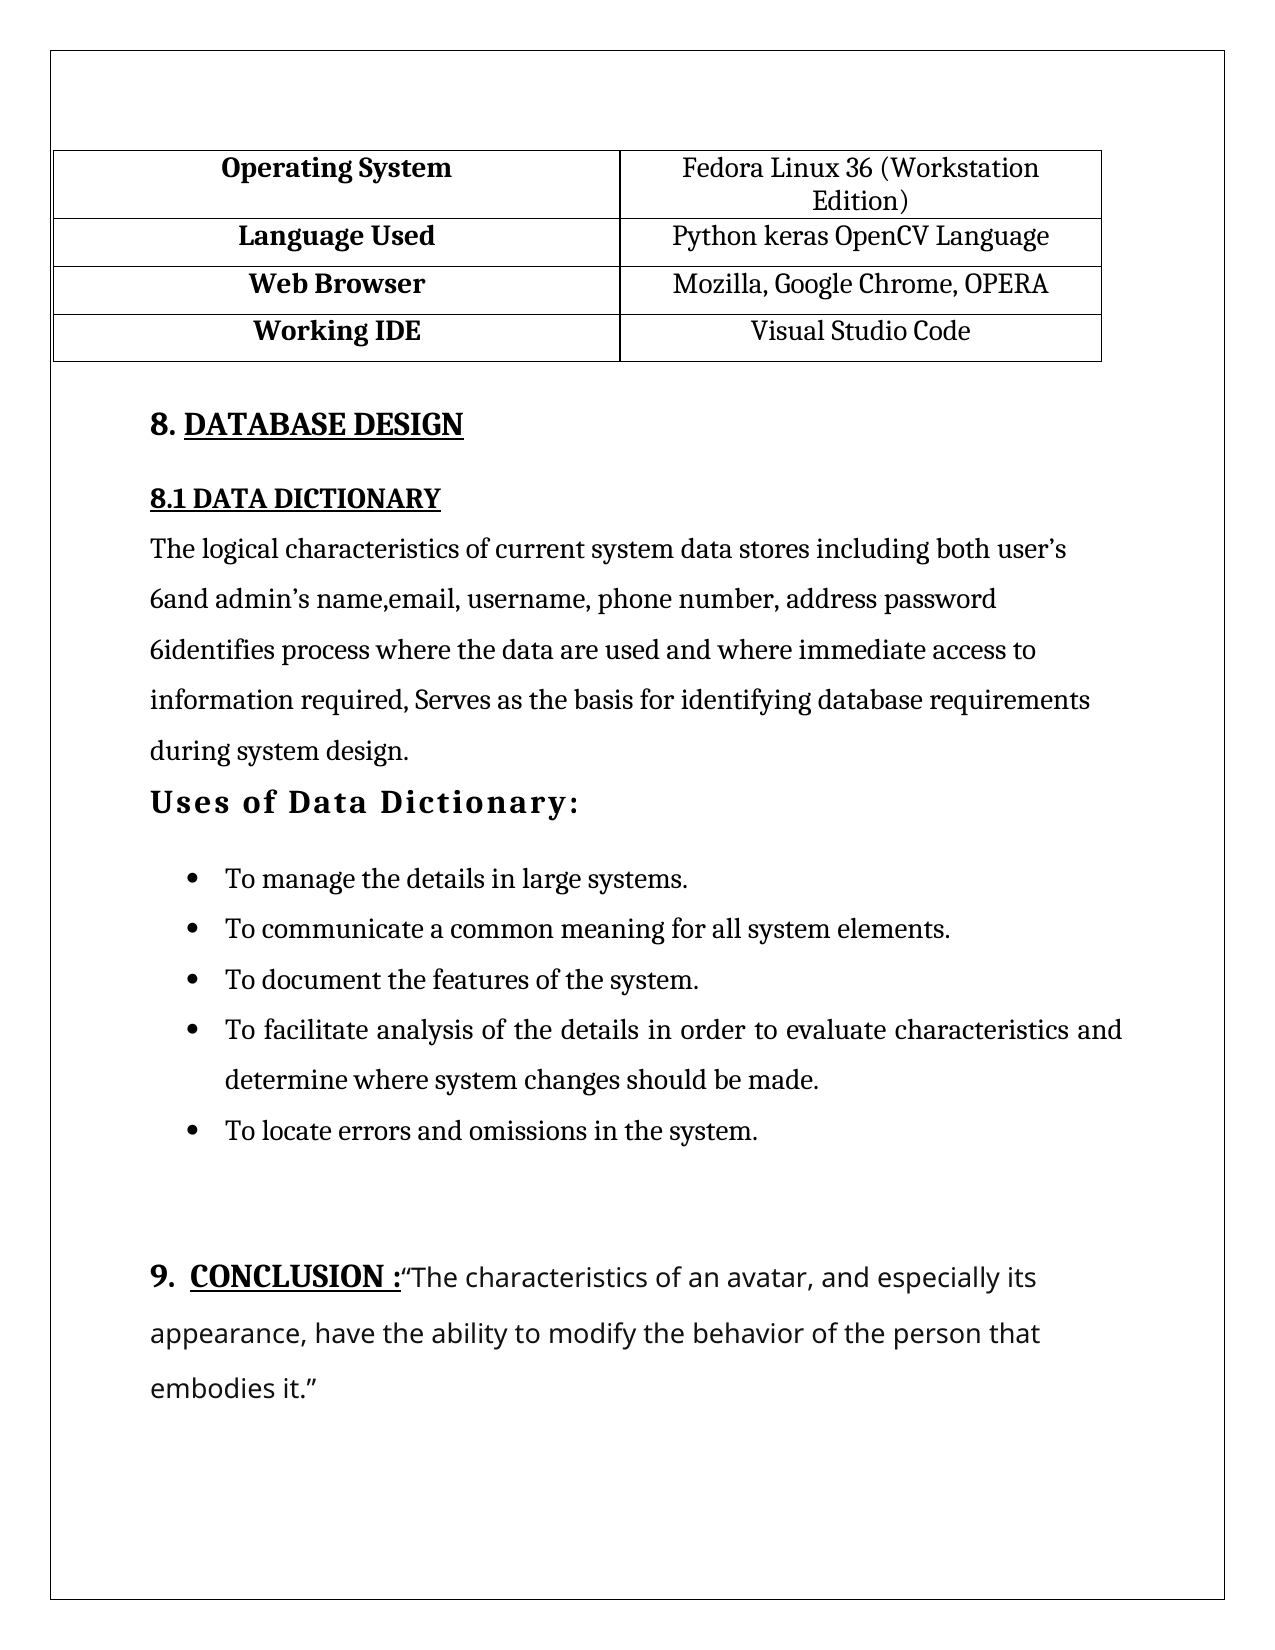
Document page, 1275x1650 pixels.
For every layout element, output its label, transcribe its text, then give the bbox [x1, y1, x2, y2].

text 8.1 DATA DICTIONARY [150, 482, 1125, 516]
list To document the features of the system. [187, 963, 1125, 996]
text 9. CONCLUSION :“The characteristics of an avatar, and especially its appearance, have the ability to modify the behavior of the person that embodies it.” [150, 1258, 1125, 1407]
list To facilitate analysis of the details in order to evaluate characteristics and determine where system changes should be made. [187, 1013, 1125, 1097]
list To manage the details in large systems. [187, 862, 1125, 896]
list To locate errors and omissions in the system. [187, 1114, 1125, 1147]
text The logical characteristics of current system data stores including both user’s 6and admin’s name,email, username, phone number, address password 6identifies process where the data are used and where immediate access to information required, Serves as the basis for identifying database requirements during system design. [150, 532, 1125, 767]
list To communicate a common meaning for all system elements. [187, 913, 1125, 946]
text Uses of Data Dictionary: [150, 784, 1125, 822]
text 8. DATABASE DESIGN [150, 405, 1125, 444]
table_cell Mozilla, Google Chrome, OPERA [621, 267, 1101, 313]
table_cell Python keras OpenCV Language [621, 219, 1101, 266]
table_cell Language Used [54, 219, 619, 266]
table_cell Working IDE [54, 315, 619, 361]
table_cell Web Browser [54, 267, 619, 313]
table_header Operating System [54, 151, 619, 218]
table_header Fedora Linux 36 (Workstation Edition) [621, 151, 1101, 218]
table_cell Visual Studio Code [621, 315, 1101, 361]
